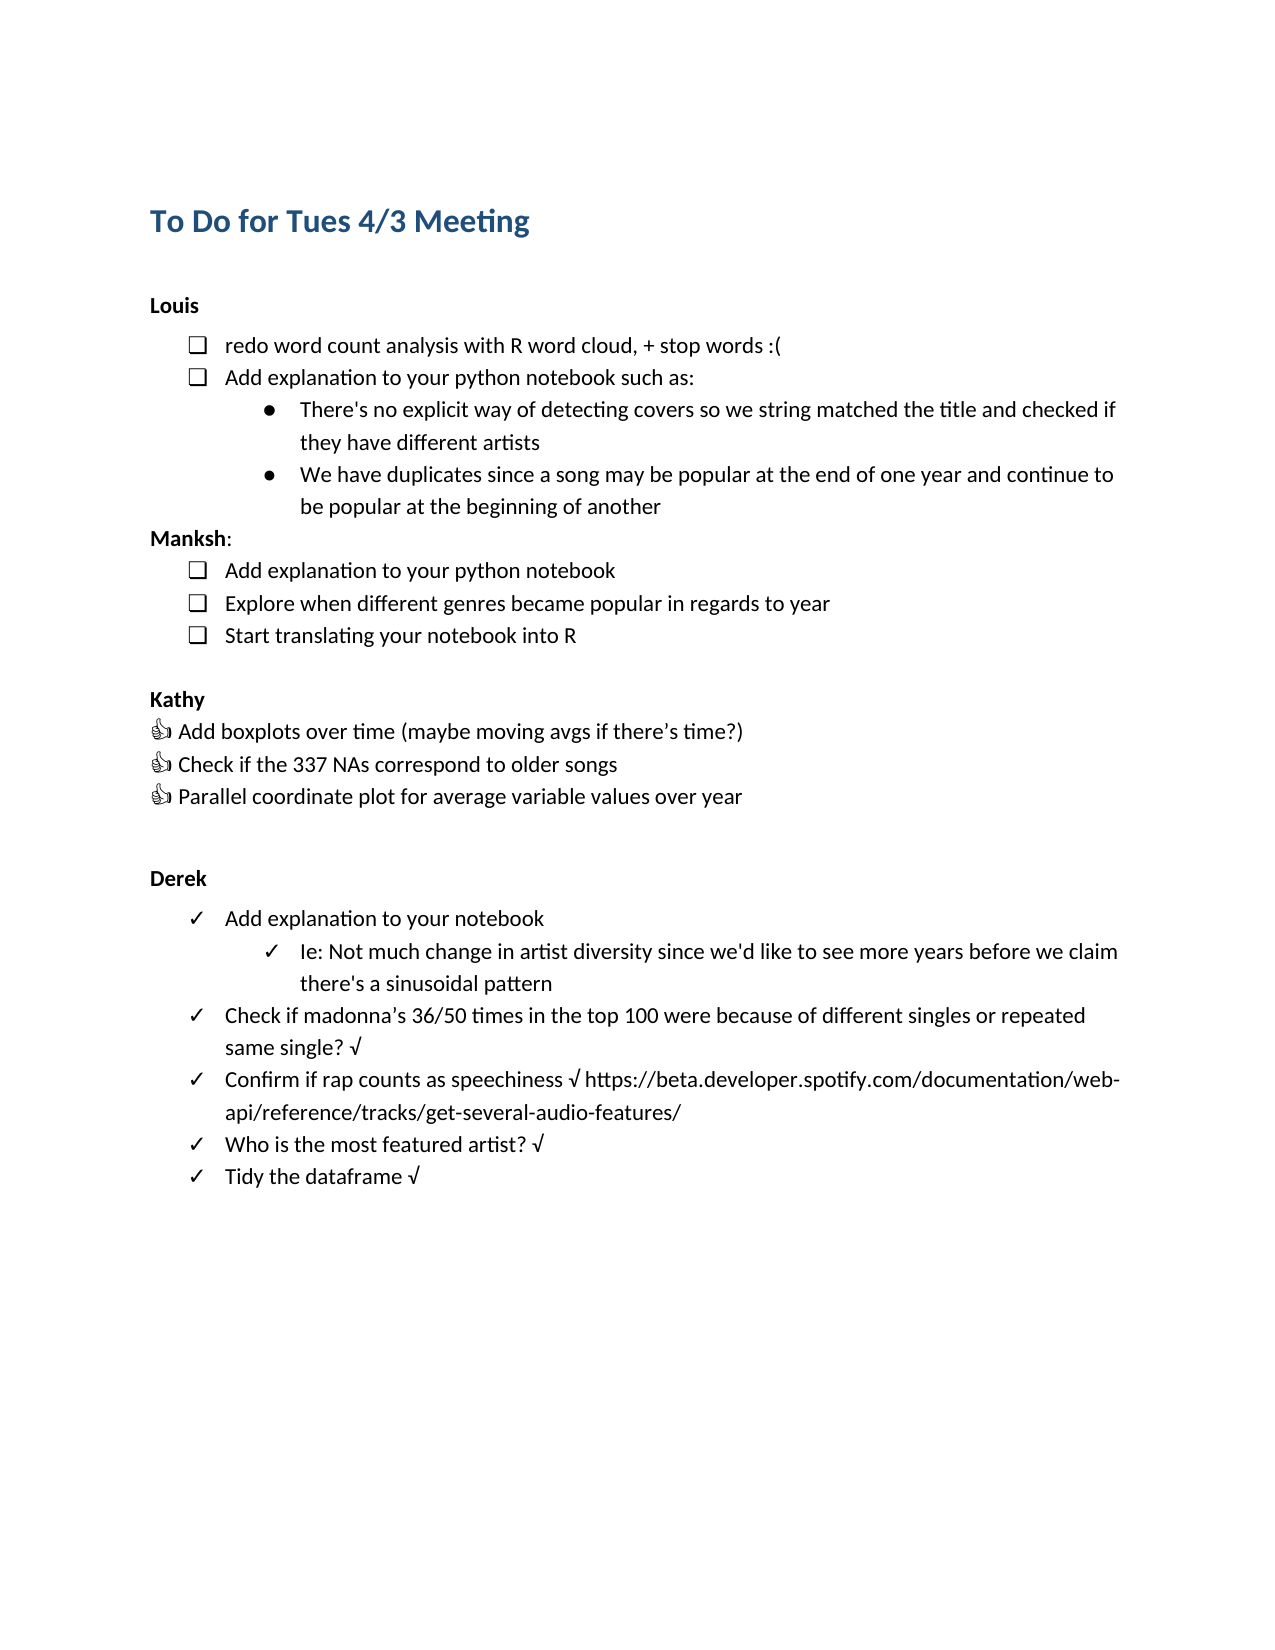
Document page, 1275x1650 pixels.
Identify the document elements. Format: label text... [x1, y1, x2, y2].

subtitle Derek [150, 864, 1125, 892]
list Add explanation to your notebook [187, 904, 1125, 933]
list There's no explicit way of detecting covers so we string matched the title and checked if they have different artists [262, 396, 1125, 456]
text 👍 Parallel coordinate plot for average variable values over year [150, 782, 1125, 810]
list Add explanation to your python notebook [187, 557, 1125, 584]
list Tidy the dataframe √ [187, 1162, 1125, 1190]
subtitle To Do for Tues 4/3 Meeting [150, 200, 1125, 241]
list Check if madonna’s 36/50 times in the top 100 were because of different singles or repeated same single? √ [187, 1001, 1125, 1061]
text Kathy [150, 685, 1125, 713]
list Ie: Not much change in artist diversity since we'd like to see more years before we claim there's a sinusoidal pattern [262, 937, 1125, 997]
text Manksh: [150, 524, 1125, 552]
text 👍 Check if the 337 NAs correspond to older songs [150, 750, 1125, 778]
list redo word count analysis with R word cloud, + stop words :( [187, 331, 1125, 359]
list We have duplicates since a song may be popular at the end of one year and continue to be popular at the beginning of another [262, 460, 1125, 520]
subtitle Louis [150, 291, 1125, 319]
list Add explanation to your python notebook such as: [187, 363, 1125, 391]
list Who is the most featured artist? √ [187, 1130, 1125, 1158]
list Confirm if rap counts as speechiness √ https://beta.developer.spotify.com/documentation/web-api/reference/tracks/get-several-audio-features/ [187, 1066, 1125, 1126]
list Start translating your notebook into R [187, 621, 1125, 649]
text 👍 Add boxplots over time (maybe moving avgs if there’s time?) [150, 717, 1125, 746]
list Explore when different genres became popular in regards to year [187, 589, 1125, 617]
